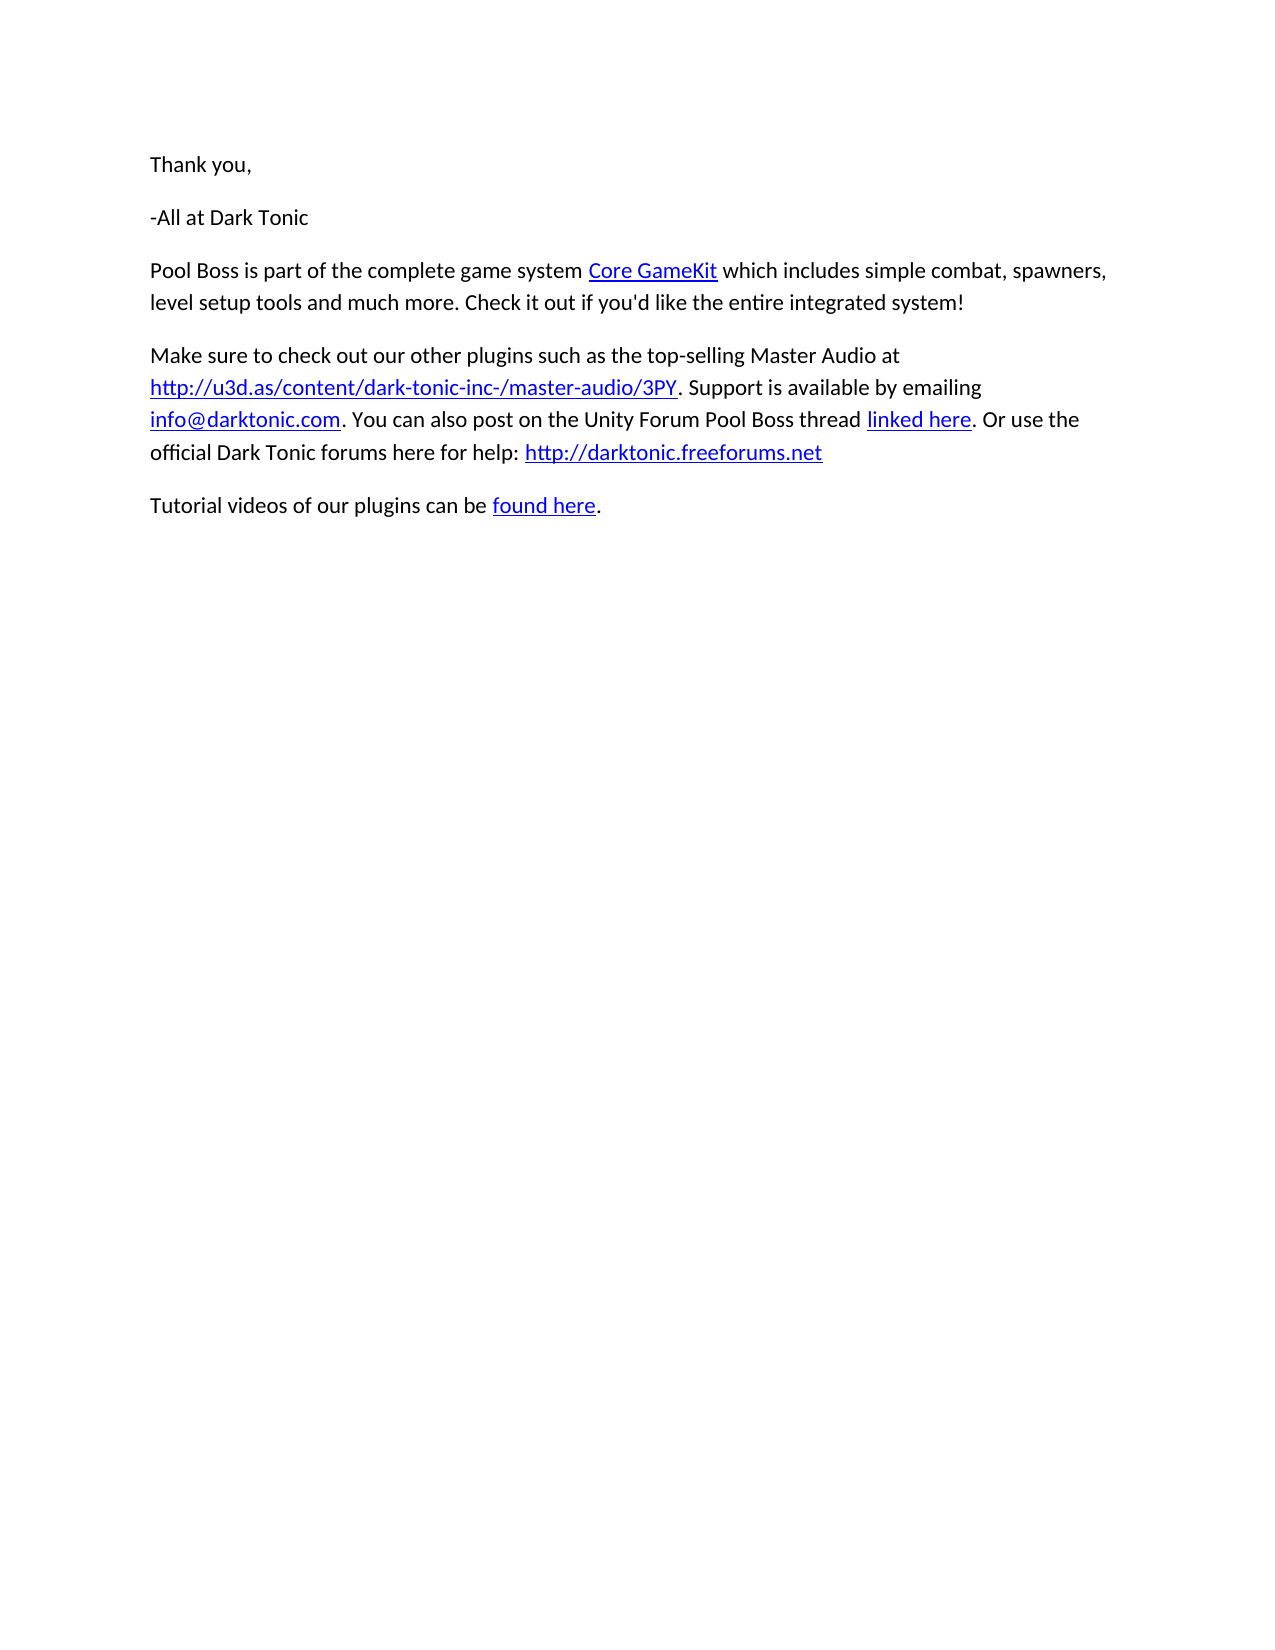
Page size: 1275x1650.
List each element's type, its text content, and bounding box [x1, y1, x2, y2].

text Make sure to check out our other plugins such as the top-selling Master Audio at http://u3d.as/content/dark-tonic-inc-/master-audio/3PY. Support is available by emailing info@darktonic.com. You can also post on the Unity Forum Pool Boss thread linked here. Or use the official Dark Tonic forums here for help: http://darktonic.freeforums.net [150, 341, 1125, 466]
text -All at Dark Tonic [150, 203, 1125, 231]
text Thank you, [150, 150, 1125, 178]
text Pool Boss is part of the complete game system Core GameKit which includes simple combat, spawners, level setup tools and much more. Check it out if you'd like the entire integrated system! [150, 256, 1125, 316]
text Tutorial videos of our plugins can be found here. [150, 491, 1125, 519]
